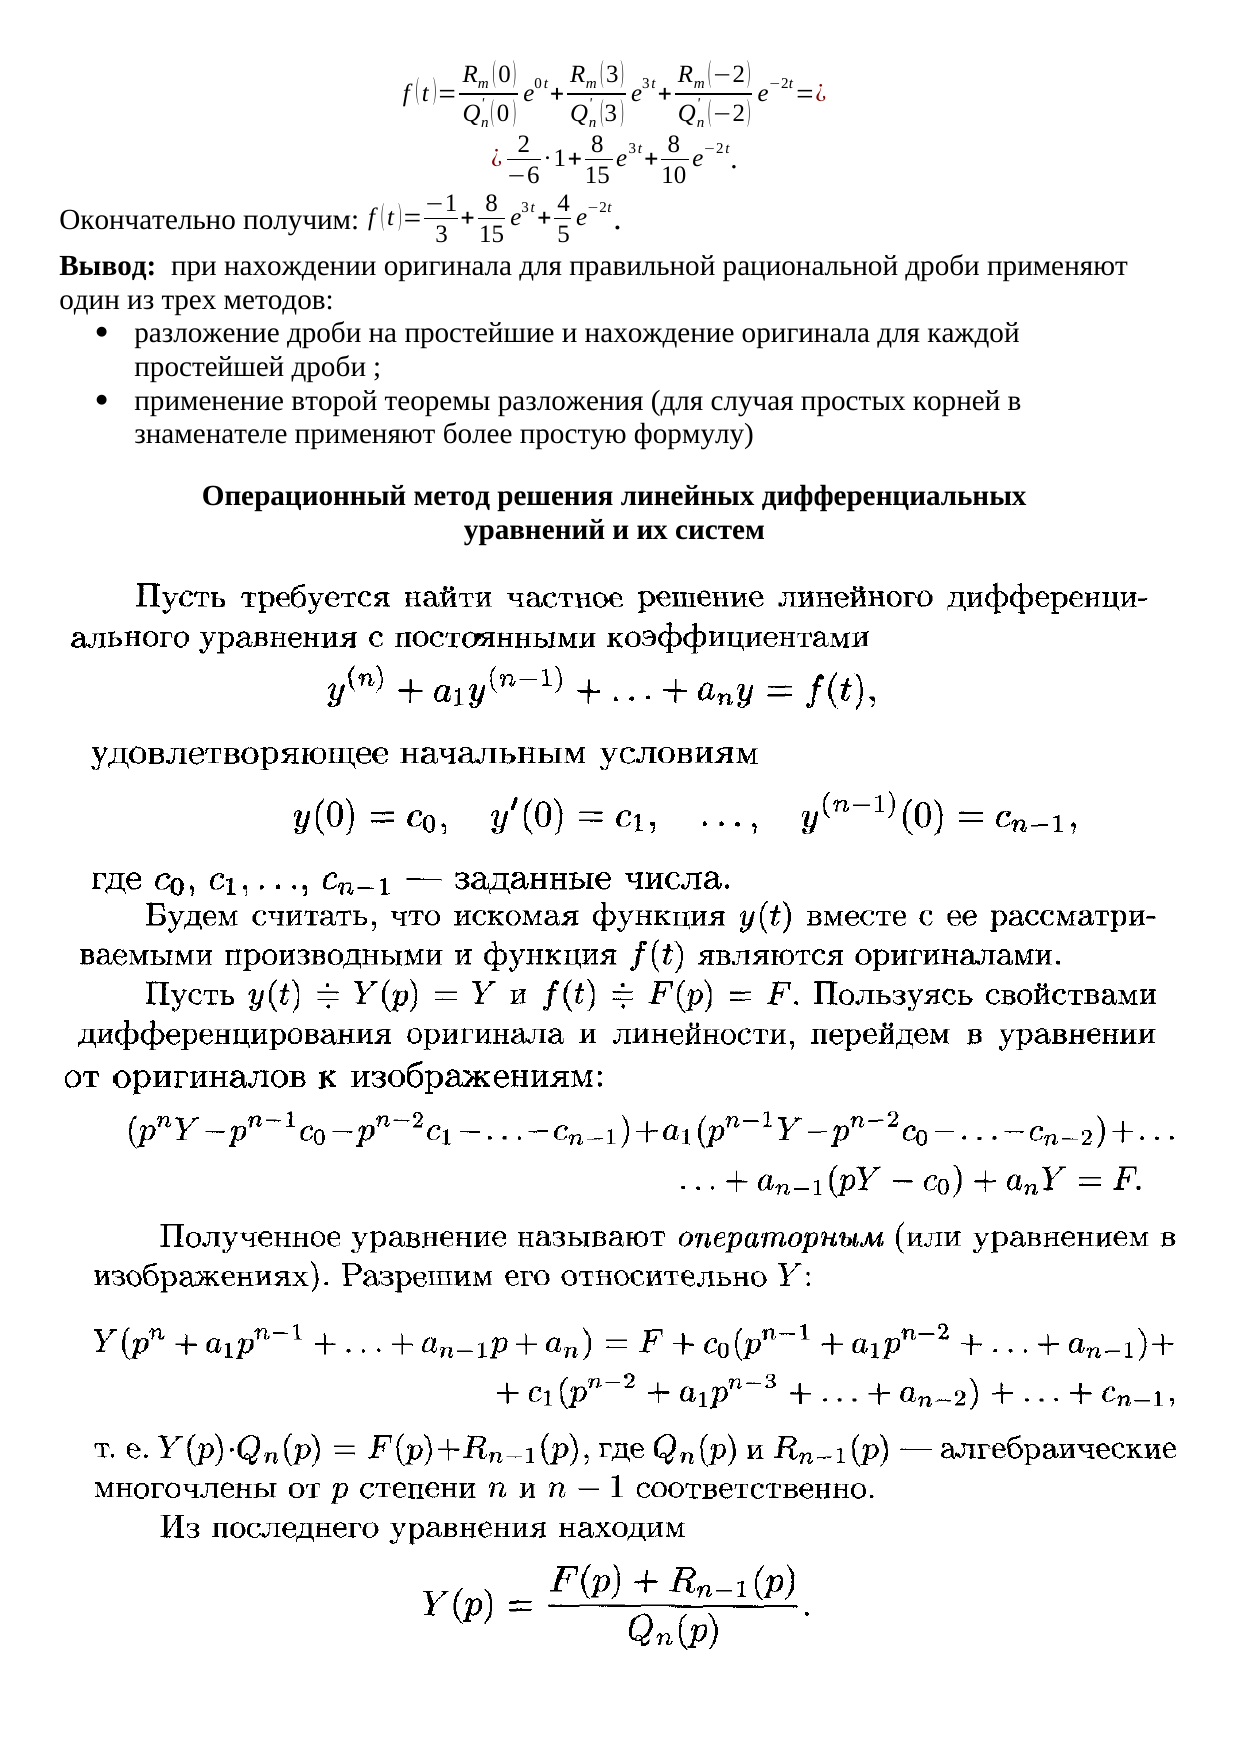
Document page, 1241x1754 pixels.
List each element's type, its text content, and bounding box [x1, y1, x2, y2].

list применение второй теоремы разложения (для случая простых корней в знаменателе применяют более простую формулу) [97, 383, 1169, 450]
text уравнений и их систем [59, 512, 1169, 546]
text Операционный метод решения линейных дифференциальных [59, 478, 1169, 512]
list разложение дроби на простейшие и нахождение оригинала для каждой простейшей дроби ; [97, 315, 1169, 383]
text . [59, 130, 1169, 189]
text Окончательно получим: . [59, 189, 1169, 248]
text Вывод: при нахождении оригинала для правильной рациональной дроби применяют один из трех методов: [59, 248, 1169, 315]
